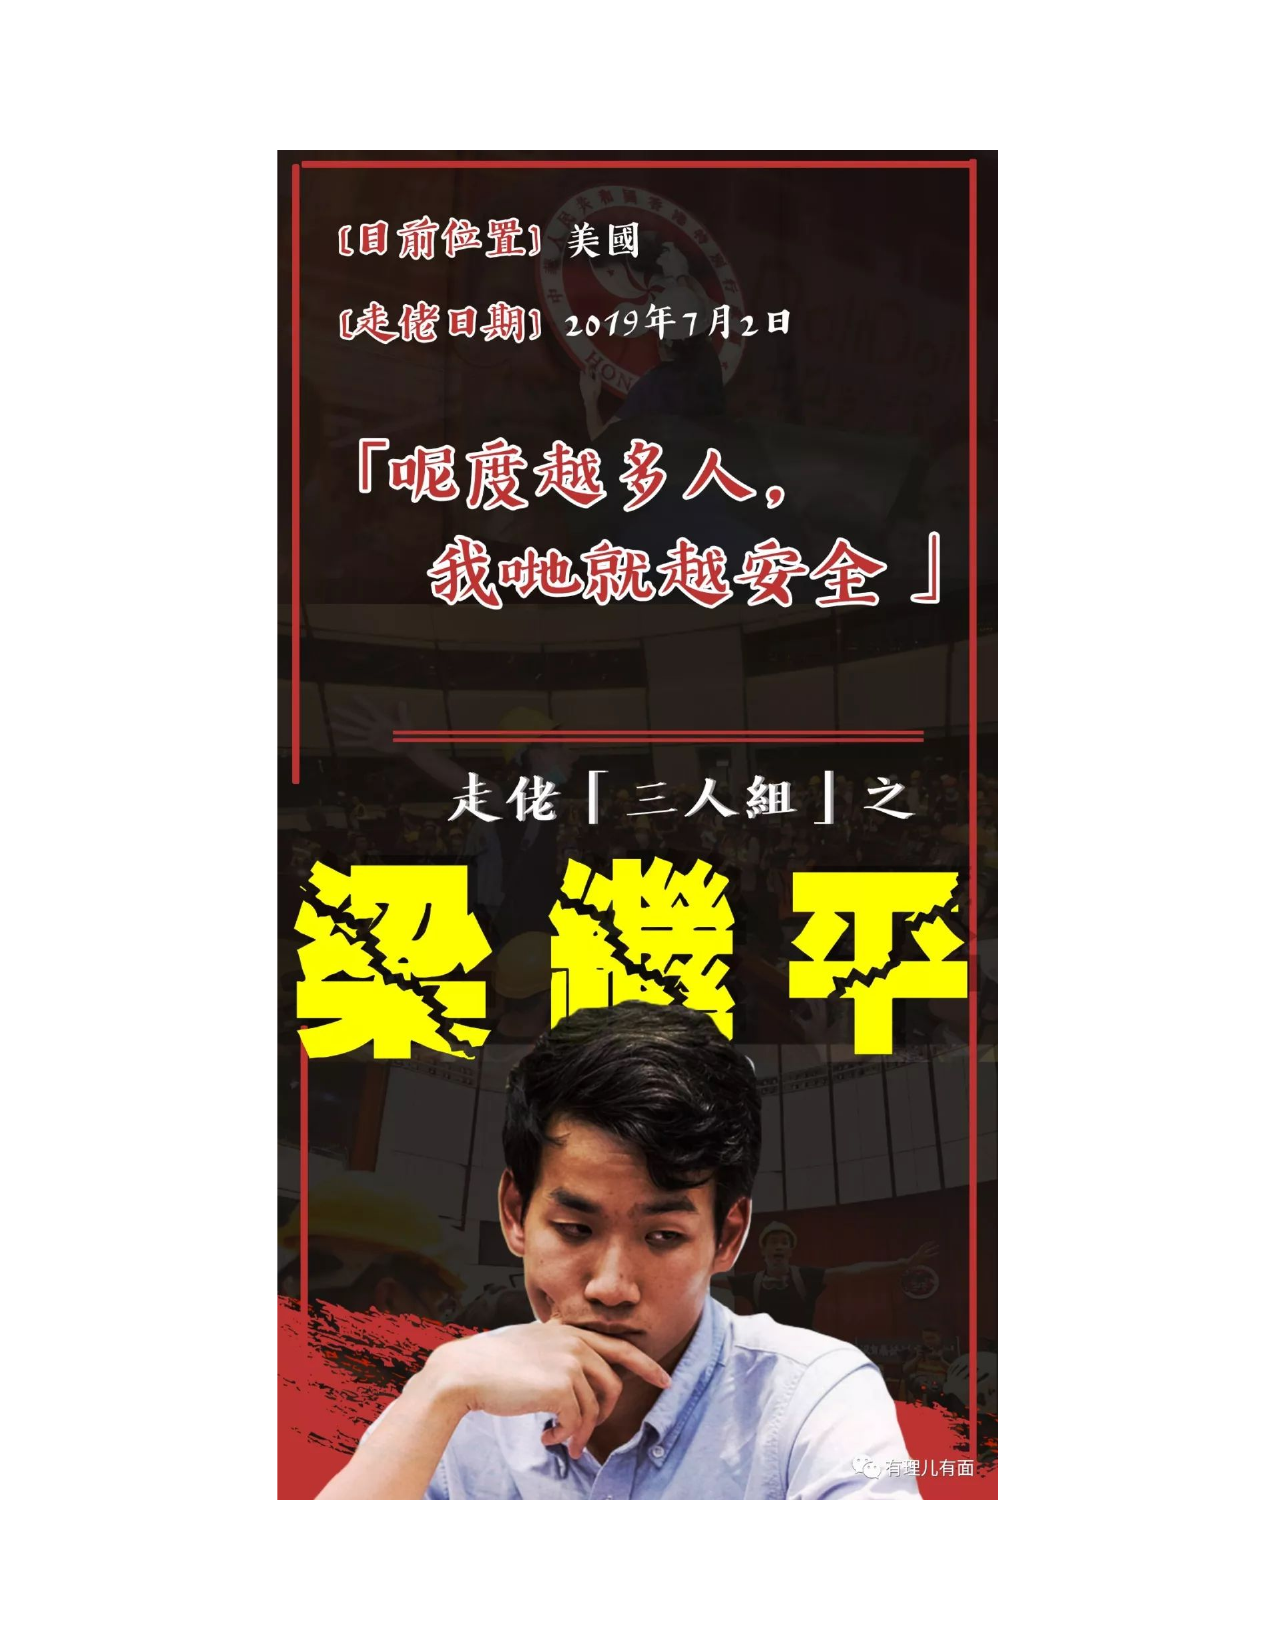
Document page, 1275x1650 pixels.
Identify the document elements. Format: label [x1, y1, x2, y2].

picture [277, 150, 998, 1500]
